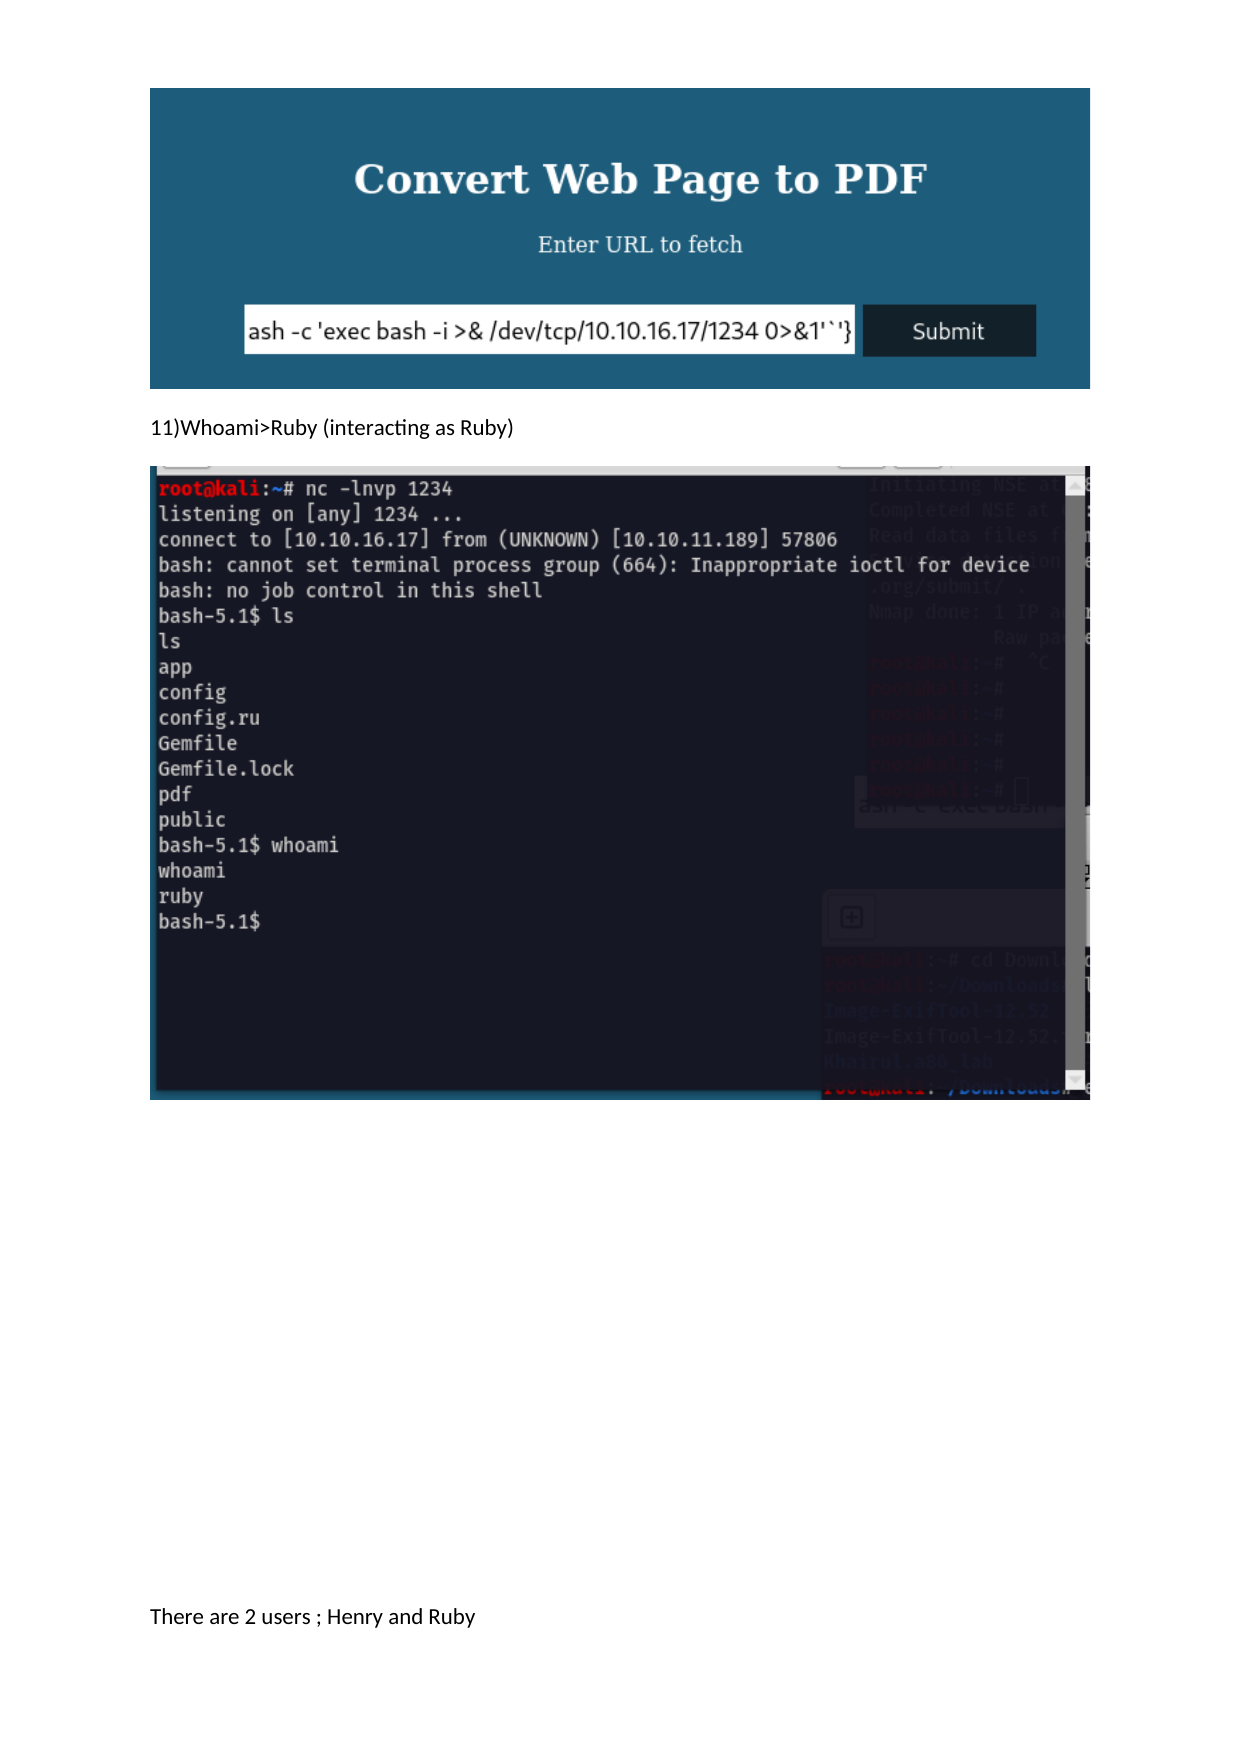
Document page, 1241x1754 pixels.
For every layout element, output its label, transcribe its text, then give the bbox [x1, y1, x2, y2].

picture [150, 88, 1091, 389]
text There are 2 users ; Henry and Ruby [150, 1602, 1090, 1630]
text 11)Whoami>Ruby (interacting as Ruby) [150, 413, 1090, 441]
picture [150, 466, 1091, 1100]
